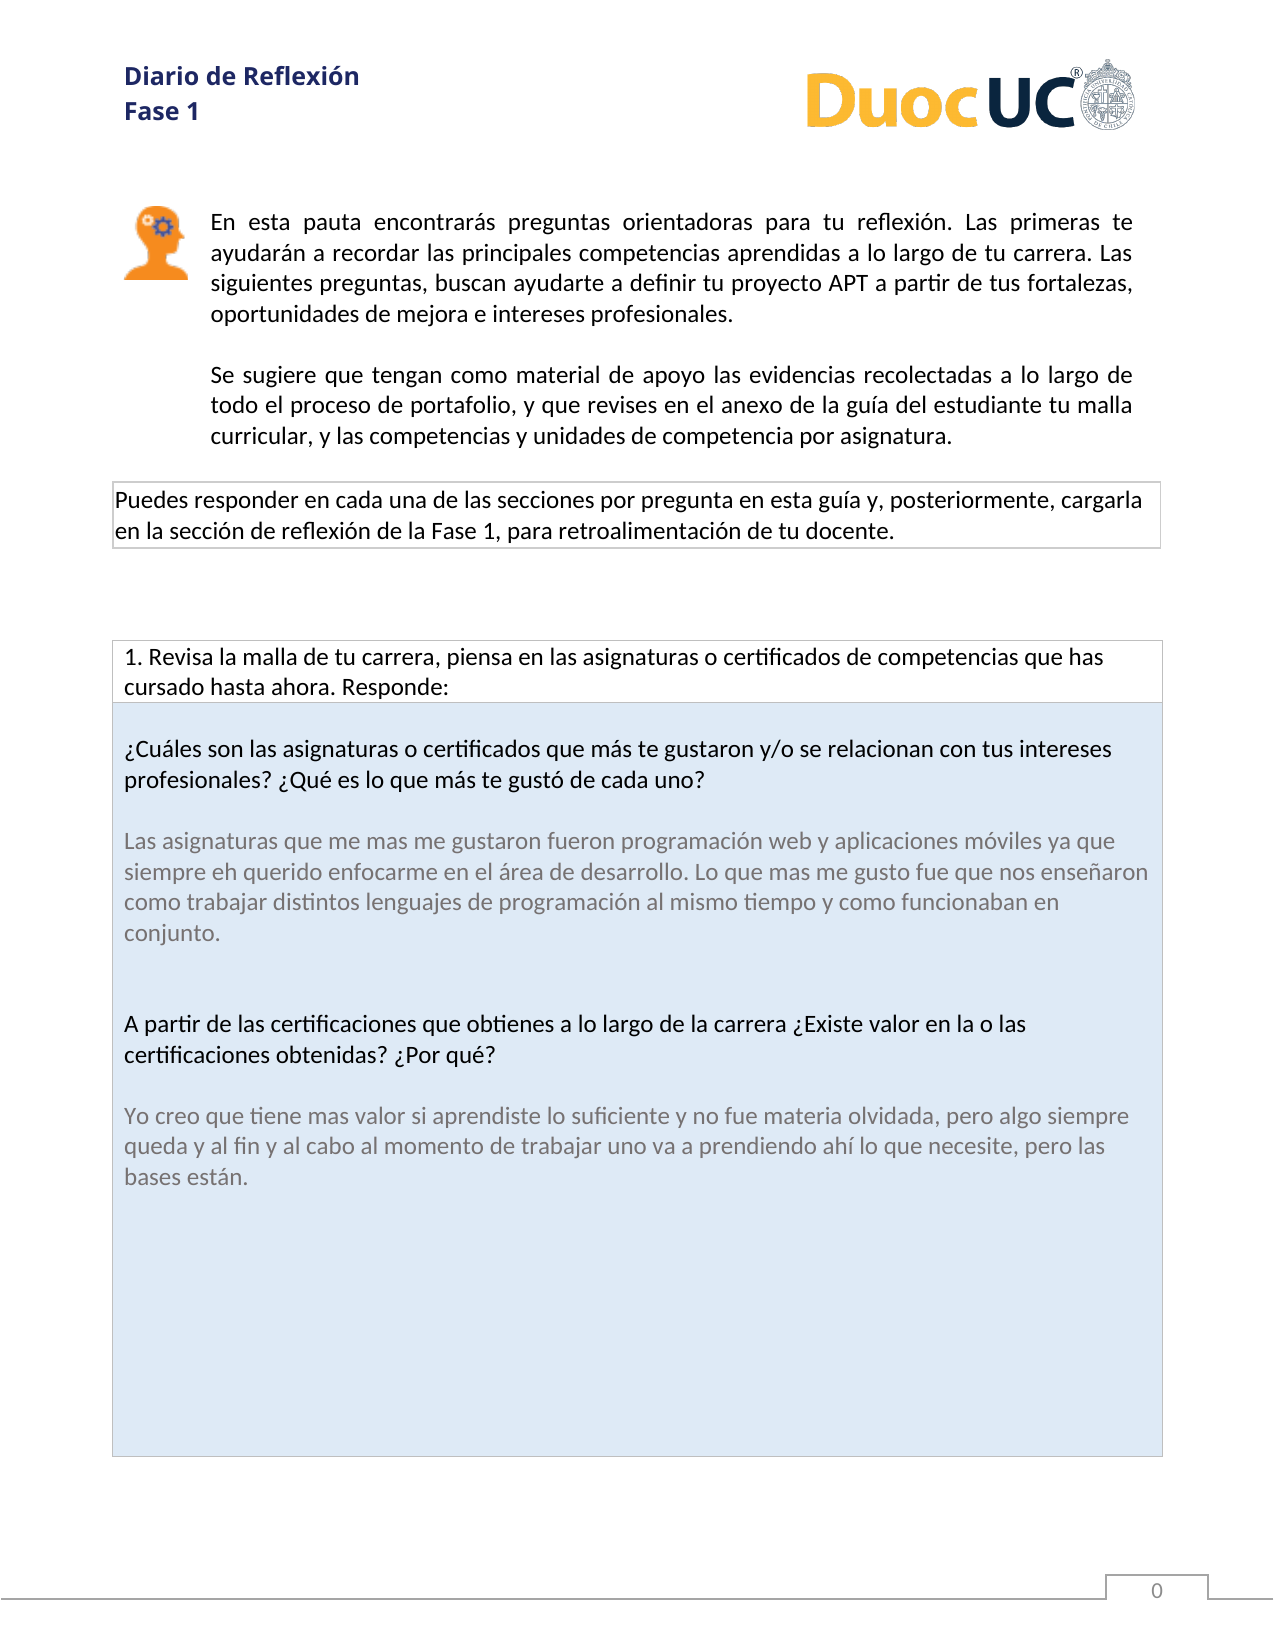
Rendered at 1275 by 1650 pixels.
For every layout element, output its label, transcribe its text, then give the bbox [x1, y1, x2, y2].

table_header En esta pauta encontrarás preguntas orientadoras para tu reflexión. Las primeras te ayudarán a recordar las principales competencias aprendidas a lo largo de tu carrera. Las siguientes preguntas, buscan ayudarte a definir tu proyecto APT a partir de tus fortalezas, oportunidades de mejora e intereses profesionales. Se sugiere que tengan como material de apoyo las evidencias recolectadas a lo largo de todo el proceso de portafolio, y que revises en el anexo de la guía del estudiante tu malla curricular, y las competencias y unidades de competencia por asignatura. [199, 207, 1146, 451]
table_header Puedes responder en cada una de las secciones por pregunta en esta guía y, posteriormente, cargarla en la sección de reflexión de la Fase 1, para retroalimentación de tu docente. [114, 483, 1160, 547]
table_cell ¿Cuáles son las asignaturas o certificados que más te gustaron y/o se relacionan con tus intereses profesionales? ¿Qué es lo que más te gustó de cada uno? Las asignaturas que me mas me gustaron fueron programación web y aplicaciones móviles ya que siempre eh querido enfocarme en el área de desarrollo. Lo que mas me gusto fue que nos enseñaron como trabajar distintos lenguajes de programación al mismo tiempo y como funcionaban en conjunto. A partir de las certificaciones que obtienes a lo largo de la carrera ¿Existe valor en la o las certificaciones obtenidas? ¿Por qué? Yo creo que tiene mas valor si aprendiste lo suficiente y no fue materia olvidada, pero algo siempre queda y al fin y al cabo al momento de trabajar uno va a prendiendo ahí lo que necesite, pero las bases están. [113, 703, 1162, 1456]
table_header [112, 207, 199, 451]
table_header 1. Revisa la malla de tu carrera, piensa en las asignaturas o certificados de competencias que has cursado hasta ahora. Responde: [113, 641, 1162, 702]
picture [807, 59, 1135, 130]
